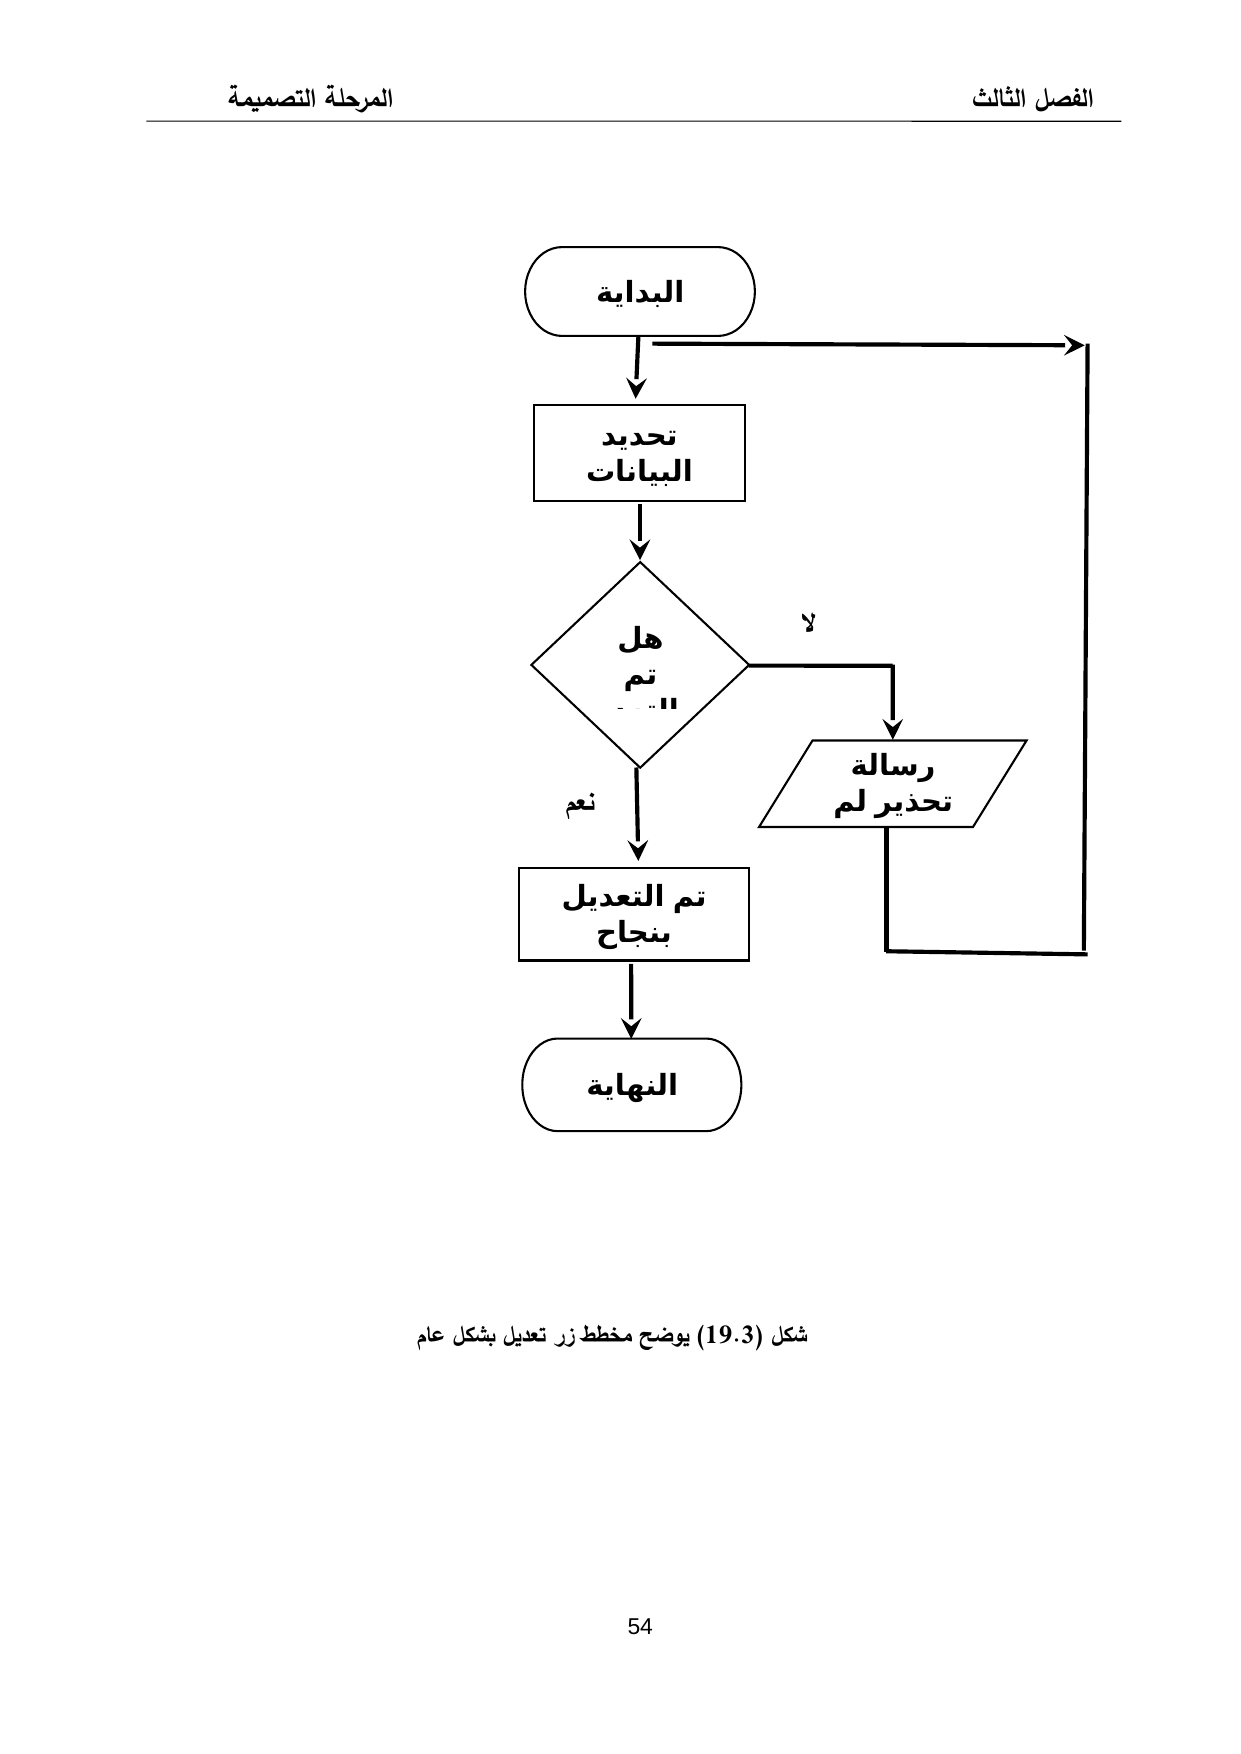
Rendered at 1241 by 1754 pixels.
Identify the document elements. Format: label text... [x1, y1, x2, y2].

text شكل (19.3) يوضح مخطط زر تعديل بشكل عام [187, 1314, 1034, 1356]
